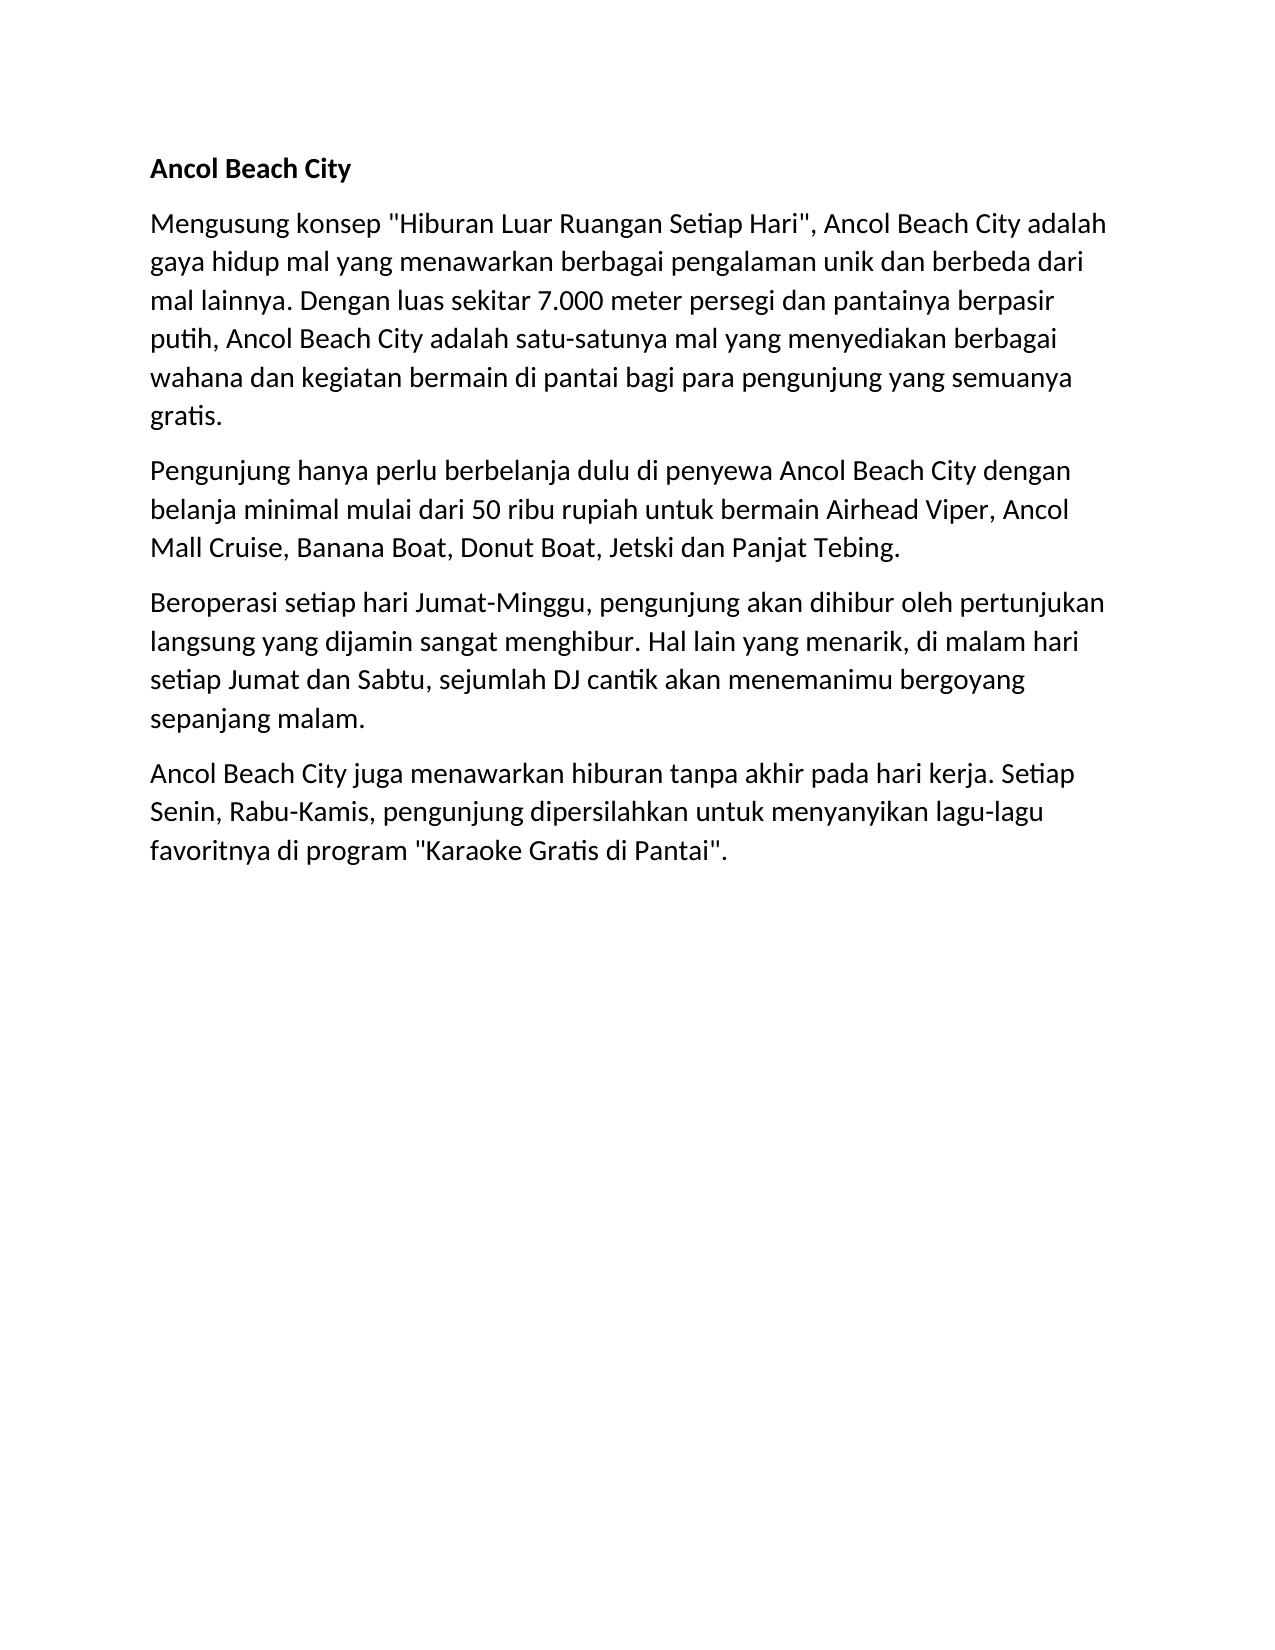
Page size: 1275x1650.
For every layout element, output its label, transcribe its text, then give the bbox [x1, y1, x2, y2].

text Beroperasi setiap hari Jumat-Minggu, pengunjung akan dihibur oleh pertunjukan langsung yang dijamin sangat menghibur. Hal lain yang menarik, di malam hari setiap Jumat dan Sabtu, sejumlah DJ cantik akan menemanimu bergoyang sepanjang malam. [150, 584, 1125, 735]
text Pengunjung hanya perlu berbelanja dulu di penyewa Ancol Beach City dengan belanja minimal mulai dari 50 ribu rupiah untuk bermain Airhead Viper, Ancol Mall Cruise, Banana Boat, Donut Boat, Jetski dan Panjat Tebing. [150, 452, 1125, 565]
text Ancol Beach City juga menawarkan hiburan tanpa akhir pada hari kerja. Setiap Senin, Rabu-Kamis, pengunjung dipersilahkan untuk menyanyikan lagu-lagu favoritnya di program "Karaoke Gratis di Pantai". [150, 755, 1125, 867]
text Ancol Beach City [150, 150, 1125, 186]
text Mengusung konsep "Hiburan Luar Ruangan Setiap Hari", Ancol Beach City adalah gaya hidup mal yang menawarkan berbagai pengalaman unik dan berbeda dari mal lainnya. Dengan luas sekitar 7.000 meter persegi dan pantainya berpasir putih, Ancol Beach City adalah satu-satunya mal yang menyediakan berbagai wahana dan kegiatan bermain di pantai bagi para pengunjung yang semuanya gratis. [150, 205, 1125, 433]
